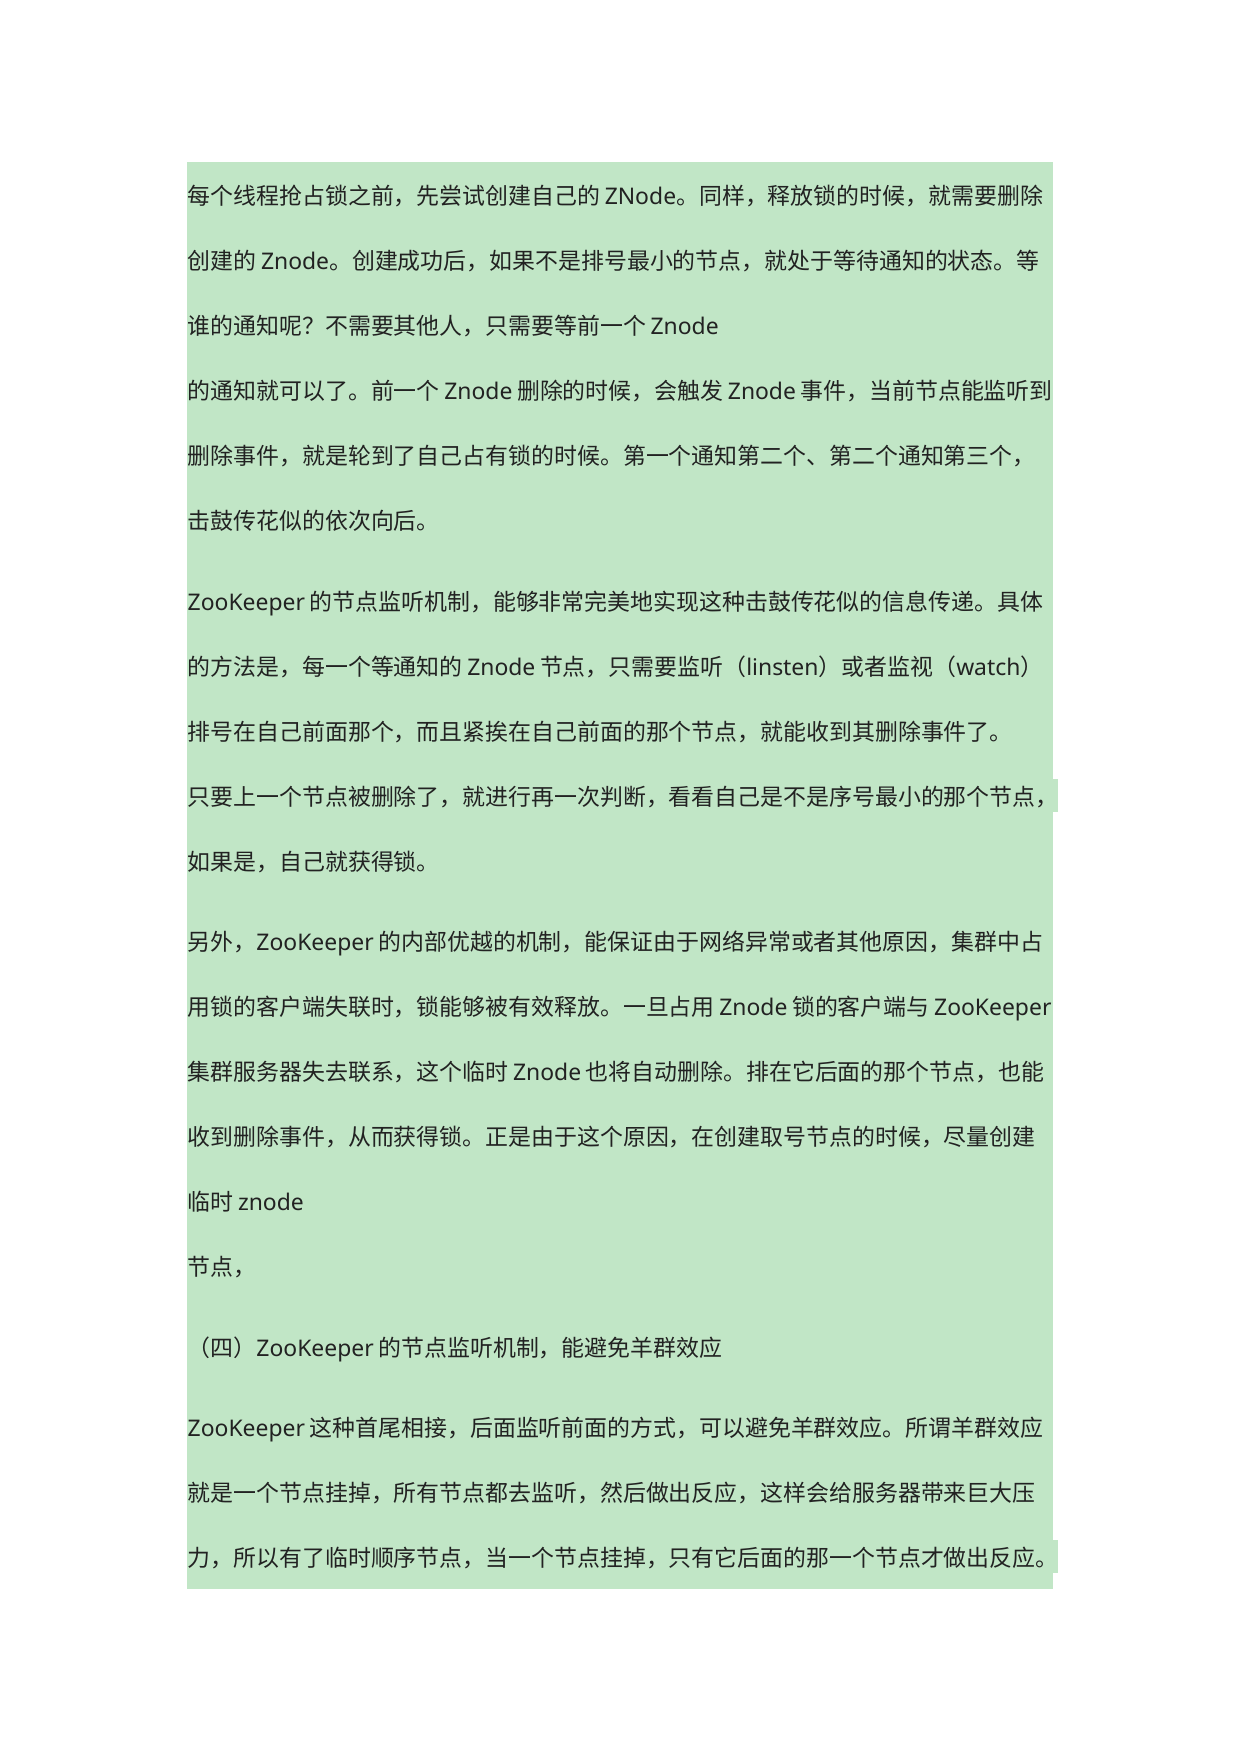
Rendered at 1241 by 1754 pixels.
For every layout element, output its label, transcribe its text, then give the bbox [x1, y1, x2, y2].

text ZooKeeper这种首尾相接，后面监听前面的方式，可以避免羊群效应。所谓羊群效应就是一个节点挂掉，所有节点都去监听，然后做出反应，这样会给服务器带来巨大压力，所以有了临时顺序节点，当一个节点挂掉，只有它后面的那一个节点才做出反应。 [187, 1394, 1053, 1589]
text 另外，ZooKeeper的内部优越的机制，能保证由于网络异常或者其他原因，集群中占用锁的客户端失联时，锁能够被有效释放。一旦占用Znode锁的客户端与ZooKeeper集群服务器失去联系，这个临时Znode也将自动删除。排在它后面的那个节点，也能收到删除事件，从而获得锁。正是由于这个原因，在创建取号节点的时候，尽量创建临时znode 节点， [187, 908, 1053, 1298]
text ZooKeeper的节点监听机制，能够非常完美地实现这种击鼓传花似的信息传递。具体的方法是，每一个等通知的Znode节点，只需要监听（linsten）或者监视（watch）排号在自己前面那个，而且紧挨在自己前面的那个节点，就能收到其删除事件了。 只要上一个节点被删除了，就进行再一次判断，看看自己是不是序号最小的那个节点，如果是，自己就获得锁。 [187, 568, 1053, 893]
text 每个线程抢占锁之前，先尝试创建自己的ZNode。同样，释放锁的时候，就需要删除创建的Znode。创建成功后，如果不是排号最小的节点，就处于等待通知的状态。等谁的通知呢？不需要其他人，只需要等前一个Znode 的通知就可以了。前一个Znode删除的时候，会触发Znode事件，当前节点能监听到删除事件，就是轮到了自己占有锁的时候。第一个通知第二个、第二个通知第三个，击鼓传花似的依次向后。 [187, 162, 1053, 552]
text （四）ZooKeeper的节点监听机制，能避免羊群效应 [187, 1314, 1053, 1379]
